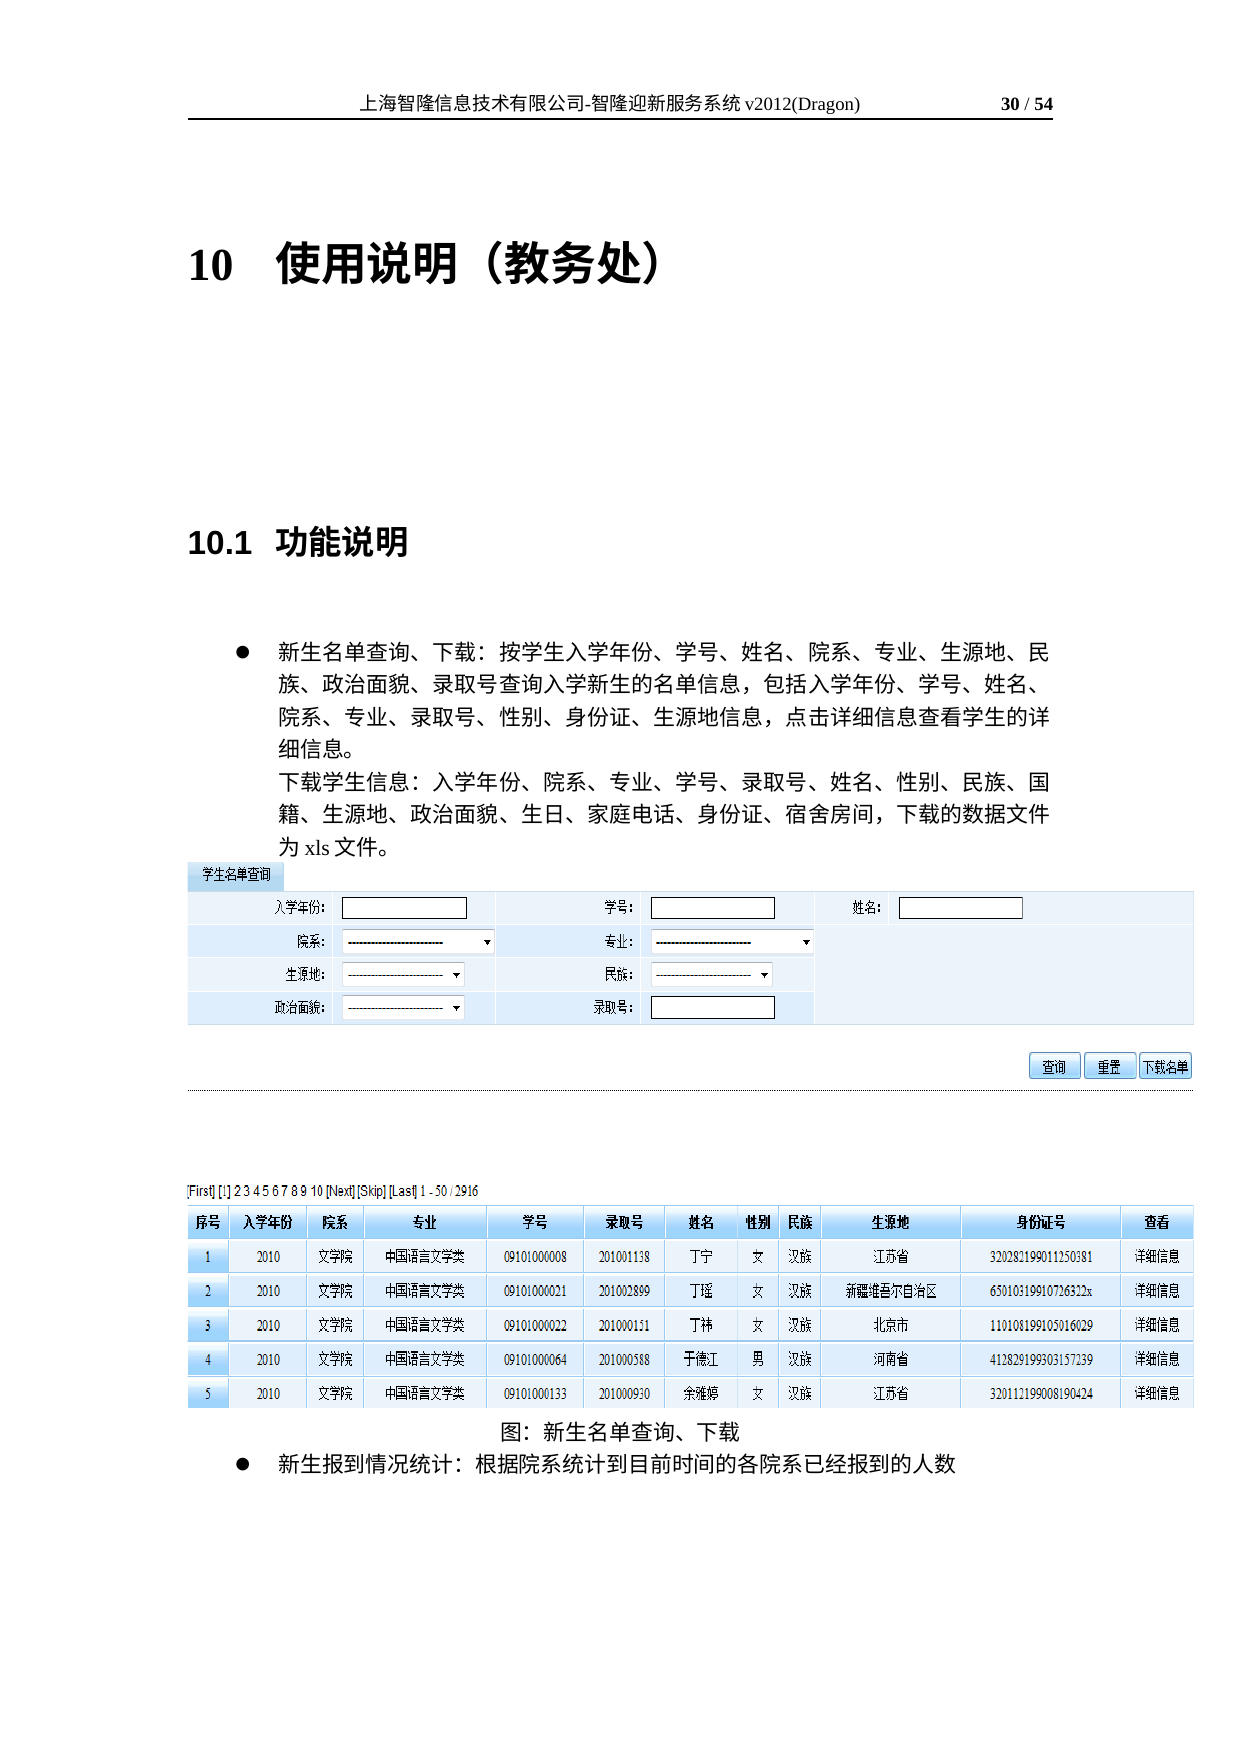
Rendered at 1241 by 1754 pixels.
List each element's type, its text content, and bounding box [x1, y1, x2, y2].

list 下载学生信息：入学年份、院系、专业、学号、录取号、姓名、性别、民族、国籍、生源地、政治面貌、生日、家庭电话、身份证、宿舍房间，下载的数据文件为xls文件。 [278, 764, 1053, 862]
list 新生报到情况统计：根据院系统计到目前时间的各院系已经报到的人数 [234, 1447, 1053, 1479]
subtitle 功能说明 [187, 509, 1053, 574]
picture [187, 862, 1194, 1408]
list 新生名单查询、下载：按学生入学年份、学号、姓名、院系、专业、生源地、民族、政治面貌、录取号查询入学新生的名单信息，包括入学年份、学号、姓名、院系、专业、录取号、性别、身份证、生源地信息，点击详细信息查看学生的详细信息。 [234, 634, 1053, 764]
list 图：新生名单查询、下载 [187, 1414, 1053, 1447]
subtitle 使用说明（教务处） [187, 230, 1053, 295]
